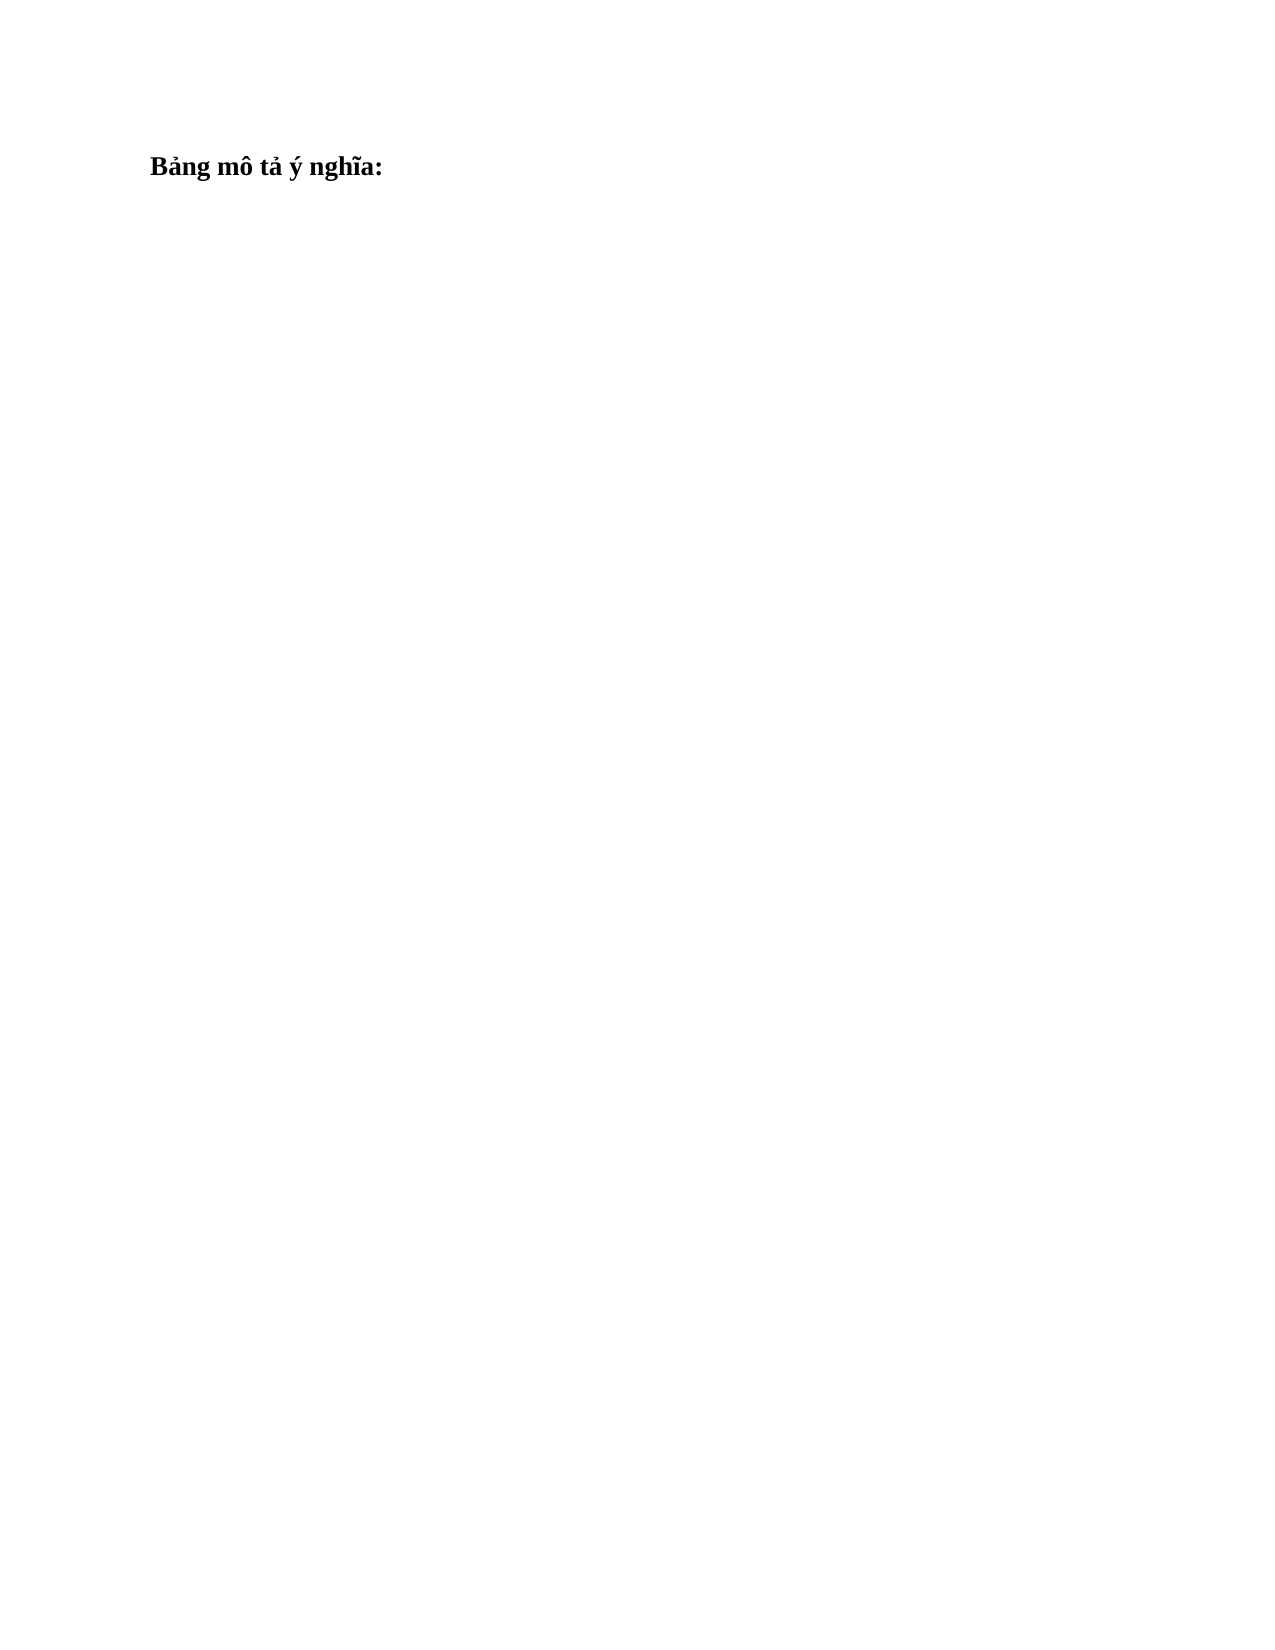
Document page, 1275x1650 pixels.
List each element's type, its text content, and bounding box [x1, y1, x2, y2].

text Bảng mô tả ý nghĩa: [150, 150, 1125, 181]
